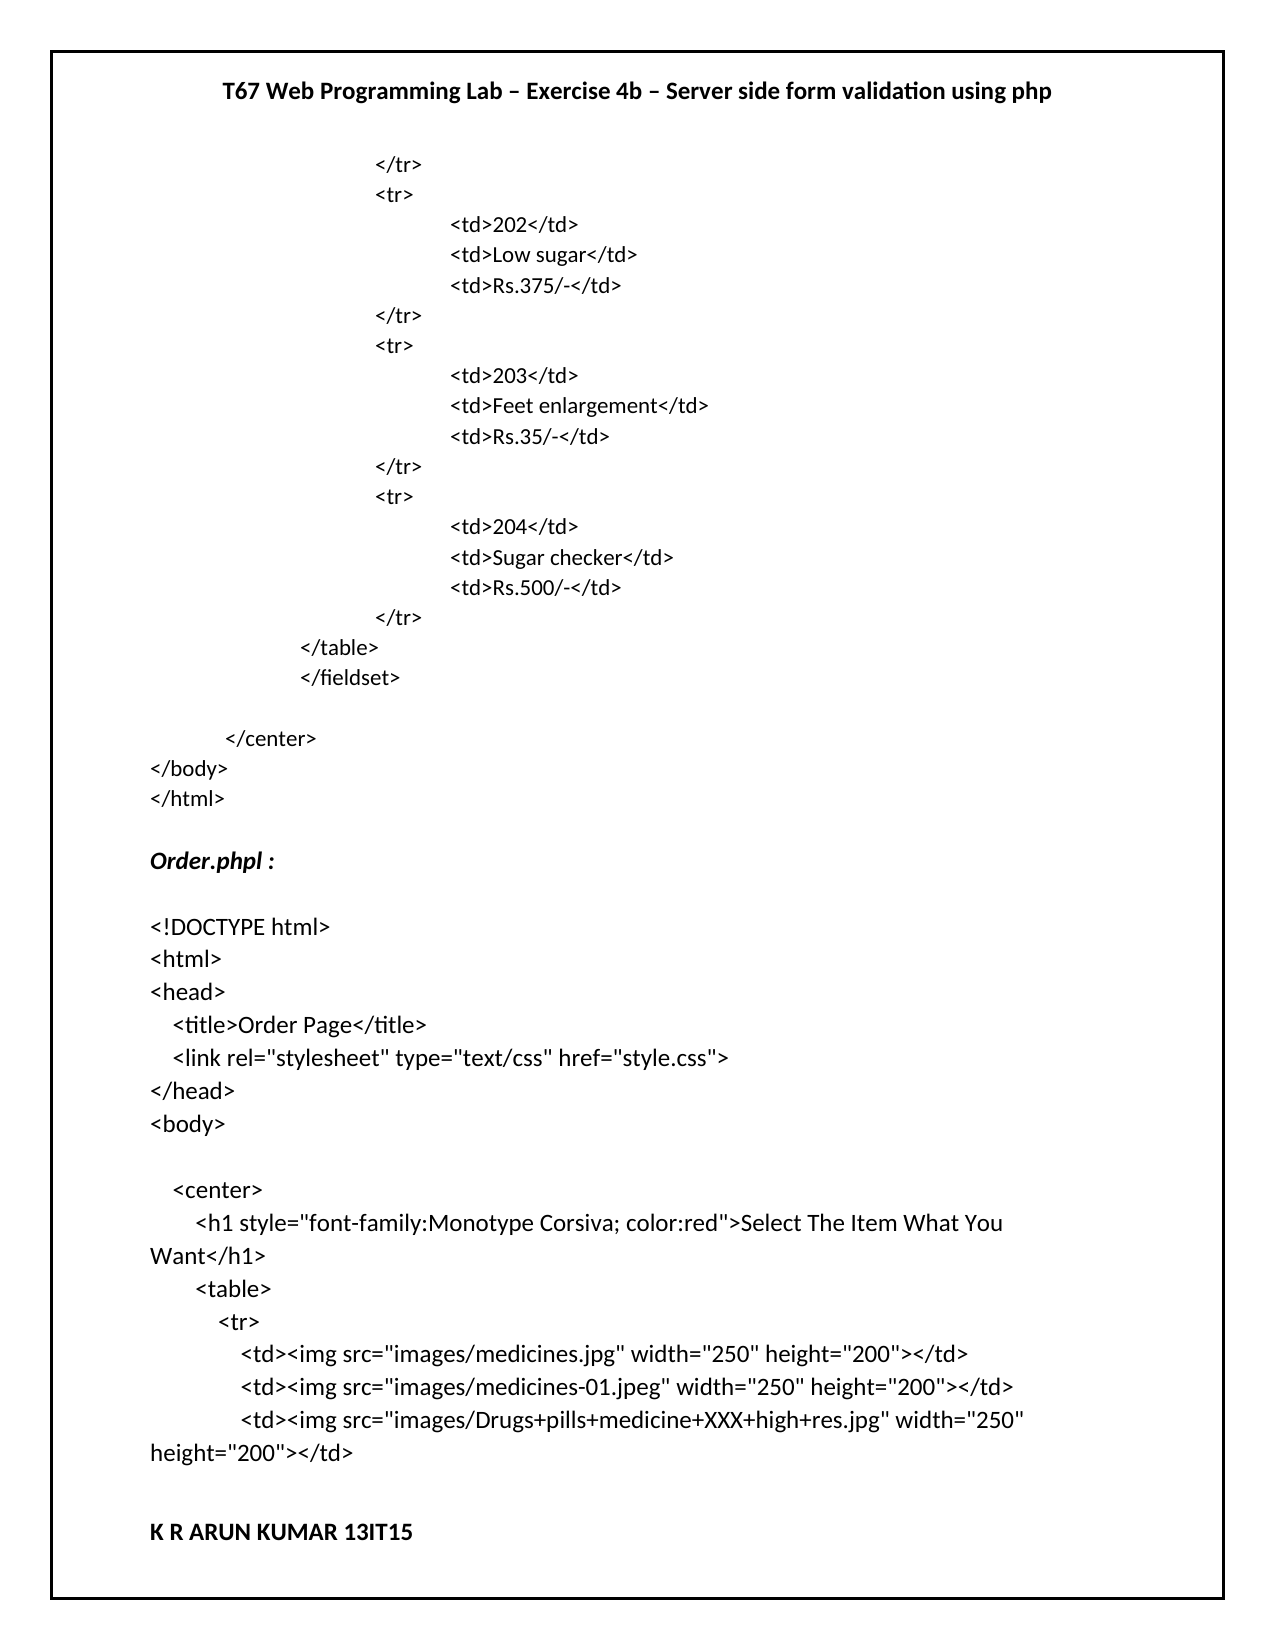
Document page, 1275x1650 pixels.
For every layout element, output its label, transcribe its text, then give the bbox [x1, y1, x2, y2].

text </center> [150, 724, 1125, 752]
text <h1 style="font-family:Monotype Corsiva; color:red">Select The Item What You Want</h1> [150, 1207, 1125, 1270]
text </table> [150, 633, 1125, 661]
text <head> [150, 976, 1125, 1007]
text </tr> [150, 150, 1125, 178]
text </tr> [150, 452, 1125, 480]
text <td>Rs.375/-</td> [150, 271, 1125, 299]
text <title>Order Page</title> [150, 1009, 1125, 1040]
text <td><img src="images/medicines-01.jpeg" width="250" height="200"></td> [150, 1371, 1125, 1402]
text <tr> [150, 1306, 1125, 1336]
text </tr> [150, 301, 1125, 329]
text <center> [150, 1174, 1125, 1204]
text </html> [150, 784, 1125, 812]
text <body> [150, 1108, 1125, 1139]
text <td>204</td> [150, 512, 1125, 541]
text <td><img src="images/Drugs+pills+medicine+XXX+high+res.jpg" width="250" height="200"></td> [150, 1404, 1125, 1468]
text <td>Sugar checker</td> [150, 543, 1125, 571]
text <tr> [150, 180, 1125, 208]
text <td>Feet enlargement</td> [150, 392, 1125, 420]
text </body> [150, 754, 1125, 782]
text <tr> [150, 482, 1125, 510]
text <td>Rs.500/-</td> [150, 573, 1125, 601]
text <td>203</td> [150, 361, 1125, 389]
text </tr> [150, 603, 1125, 631]
text <td>202</td> [150, 210, 1125, 238]
text <td>Low sugar</td> [150, 241, 1125, 269]
text <td><img src="images/medicines.jpg" width="250" height="200"></td> [150, 1338, 1125, 1369]
text <html> [150, 943, 1125, 974]
text </fieldset> [150, 663, 1125, 692]
text <tr> [150, 331, 1125, 359]
text <td>Rs.35/-</td> [150, 422, 1125, 450]
text Order.phpl : [150, 845, 1125, 875]
text </head> [150, 1075, 1125, 1106]
text <table> [150, 1273, 1125, 1303]
text <!DOCTYPE html> [150, 911, 1125, 941]
text <link rel="stylesheet" type="text/css" href="style.css"> [150, 1042, 1125, 1073]
